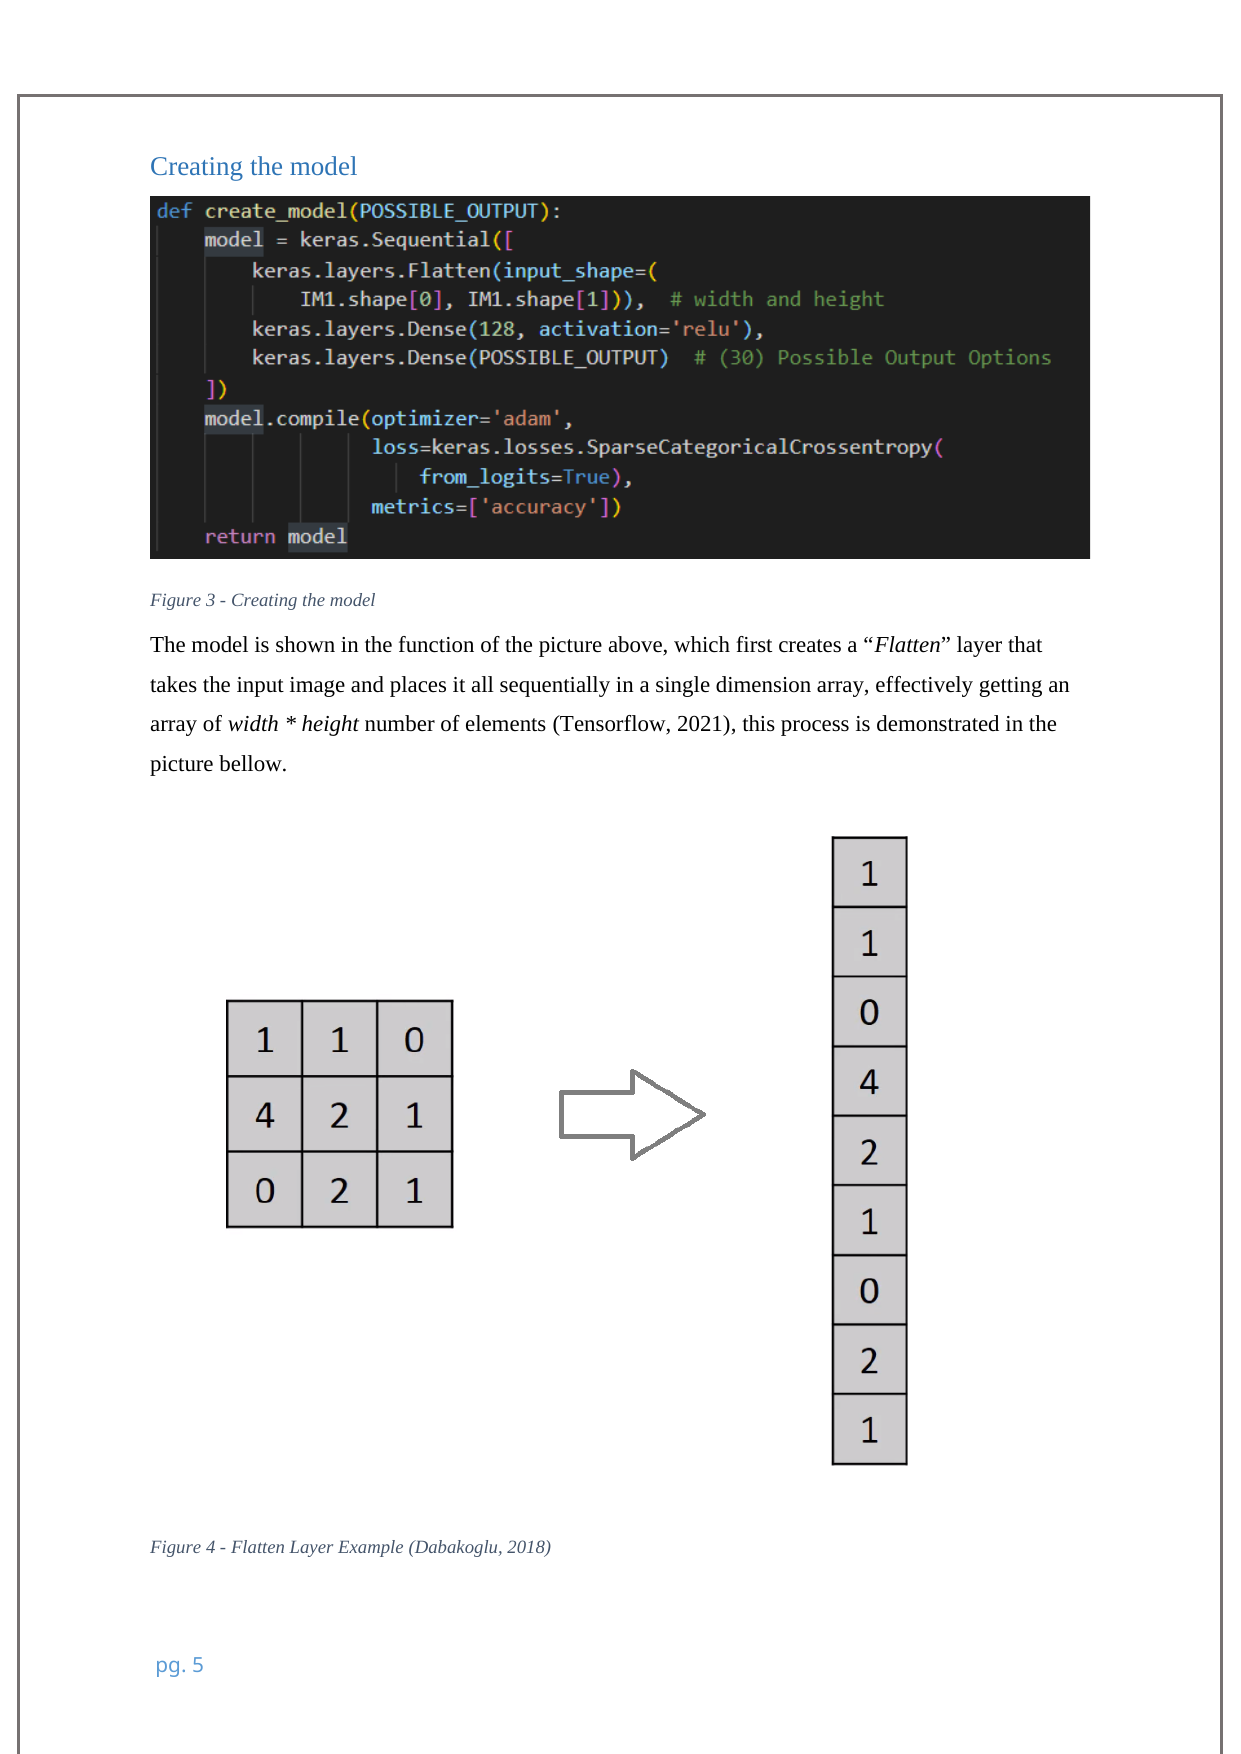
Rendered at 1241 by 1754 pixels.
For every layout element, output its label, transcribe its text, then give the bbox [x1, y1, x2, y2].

picture [150, 196, 1091, 559]
subtitle Creating the model [150, 150, 1090, 181]
picture [150, 806, 998, 1506]
text Figure 4 - Flatten Layer Example [150, 1536, 1090, 1557]
text Figure 3 - Creating the model [150, 589, 1090, 611]
text The model is shown in the function of the picture above, which first creates a “Flatten” layer that takes the input image and places it all sequentially in a single dimension array, effectively getting an array of width * height number of elements , this process is demonstrated in the picture bellow. [150, 631, 1090, 776]
